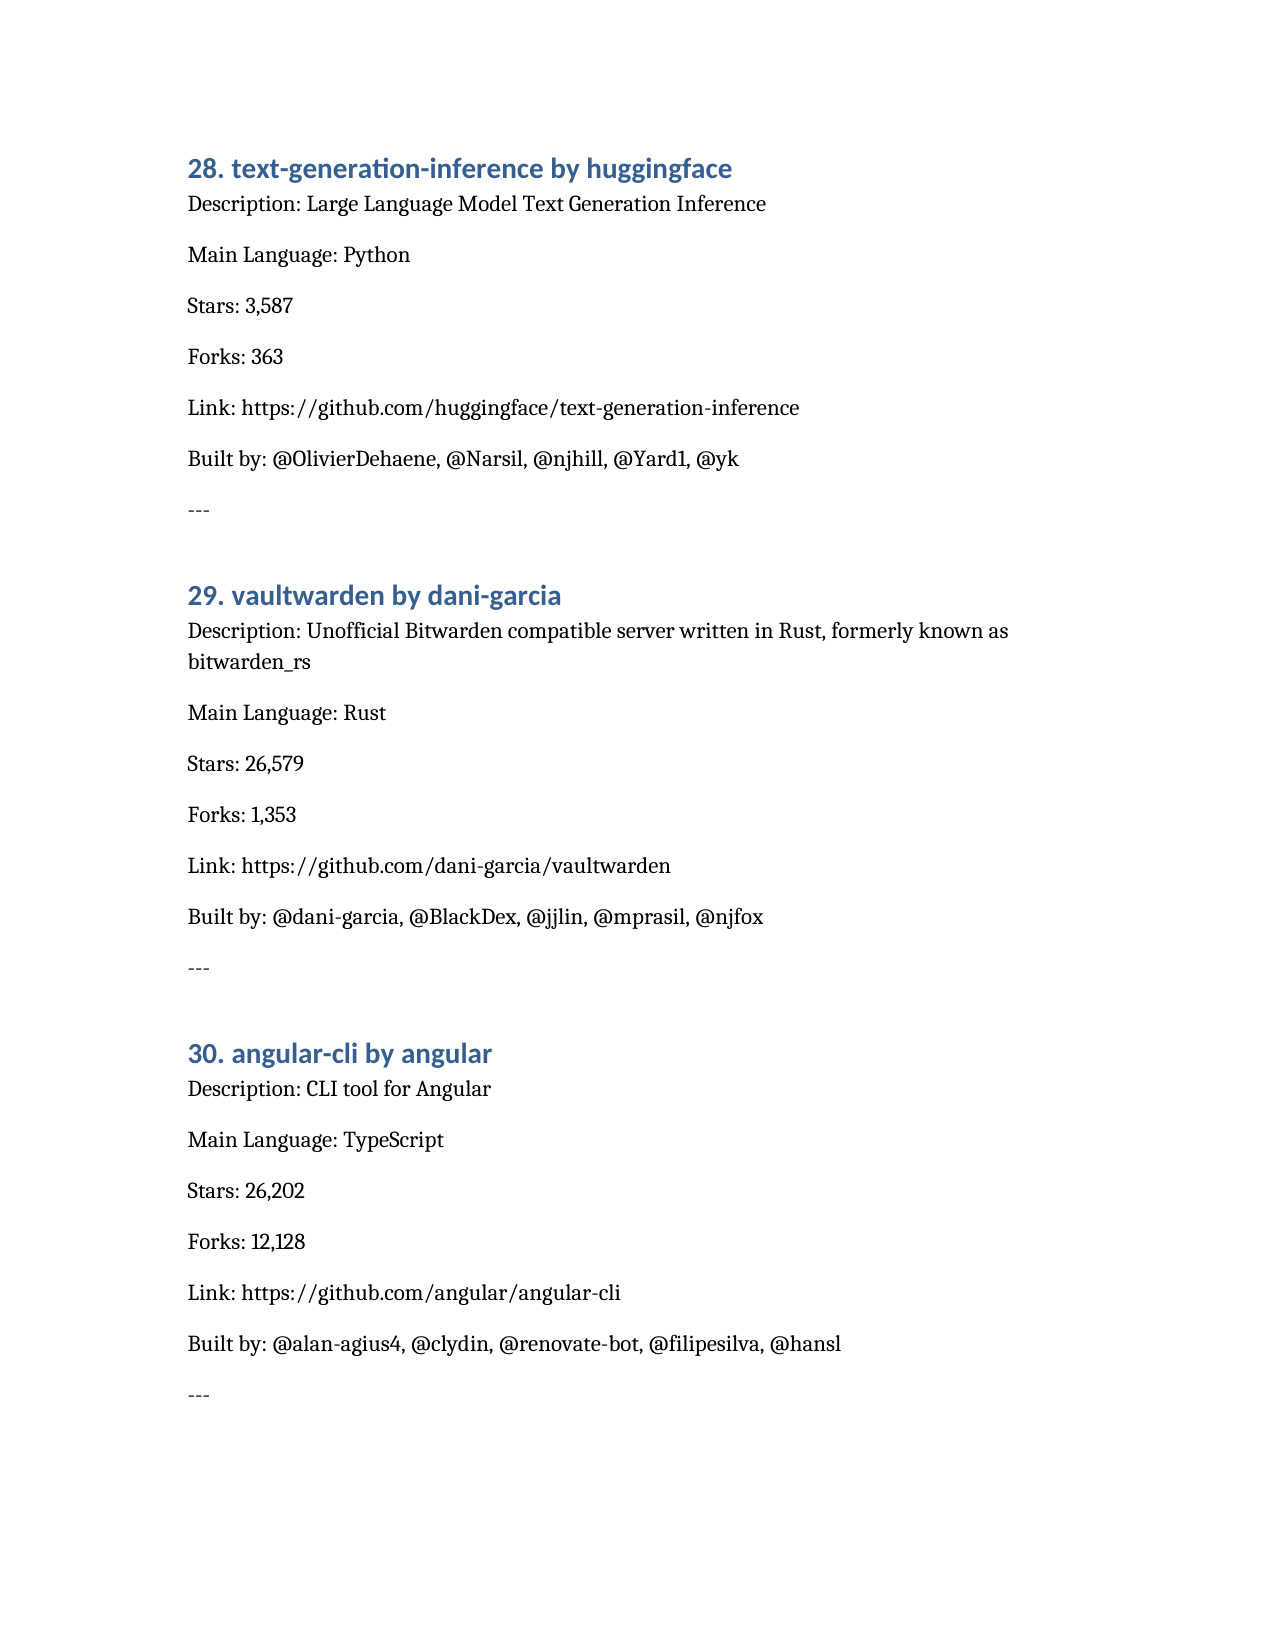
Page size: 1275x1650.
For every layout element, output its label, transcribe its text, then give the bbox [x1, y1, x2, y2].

subtitle 28. text-generation-inference by huggingface [187, 150, 1087, 186]
text Link: https://github.com/angular/angular-cli [187, 1280, 1087, 1306]
text Link: https://github.com/dani-garcia/vaultwarden [187, 853, 1087, 879]
text Stars: 26,579 [187, 751, 1087, 777]
text Link: https://github.com/huggingface/text-generation-inference [187, 395, 1087, 421]
text Stars: 3,587 [187, 293, 1087, 319]
text Main Language: Python [187, 242, 1087, 268]
text Built by: @alan-agius4, @clydin, @renovate-bot, @filipesilva, @hansl [187, 1331, 1087, 1357]
text Built by: @dani-garcia, @BlackDex, @jjlin, @mprasil, @njfox [187, 904, 1087, 930]
text Built by: @OlivierDehaene, @Narsil, @njhill, @Yard1, @yk [187, 446, 1087, 472]
subtitle 29. vaultwarden by dani-garcia [187, 577, 1087, 613]
text --- [187, 1382, 1087, 1408]
text Forks: 12,128 [187, 1229, 1087, 1255]
subtitle 30. angular-cli by angular [187, 1035, 1087, 1071]
text Main Language: TypeScript [187, 1127, 1087, 1153]
text Description: CLI tool for Angular [187, 1076, 1087, 1102]
text Description: Large Language Model Text Generation Inference [187, 191, 1087, 217]
text --- [187, 955, 1087, 981]
text Description: Unofficial Bitwarden compatible server written in Rust, formerly known as bitwarden_rs [187, 618, 1087, 675]
text Forks: 363 [187, 344, 1087, 370]
text Stars: 26,202 [187, 1178, 1087, 1204]
text Forks: 1,353 [187, 802, 1087, 828]
text --- [187, 497, 1087, 523]
text Main Language: Rust [187, 699, 1087, 726]
